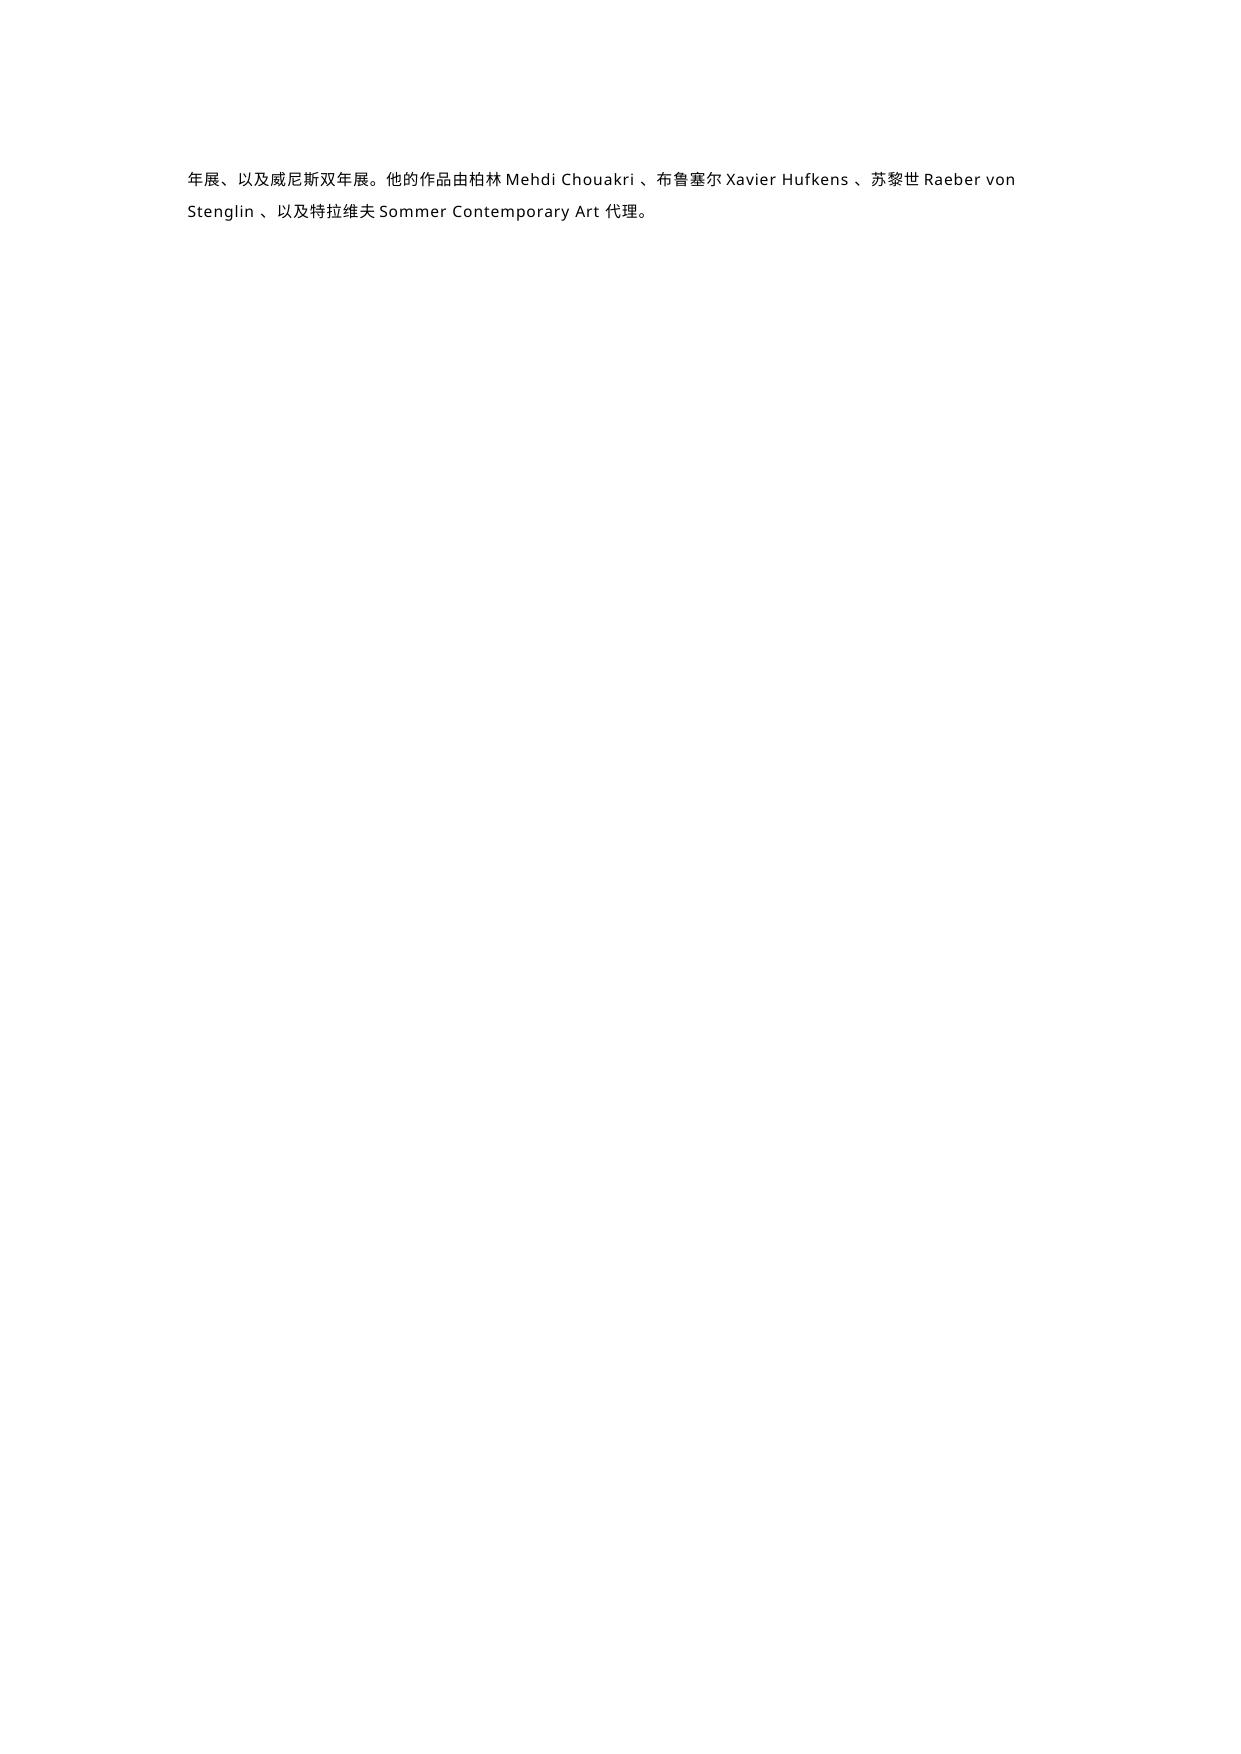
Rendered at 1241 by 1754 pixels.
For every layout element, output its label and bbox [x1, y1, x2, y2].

text [187, 162, 1053, 227]
